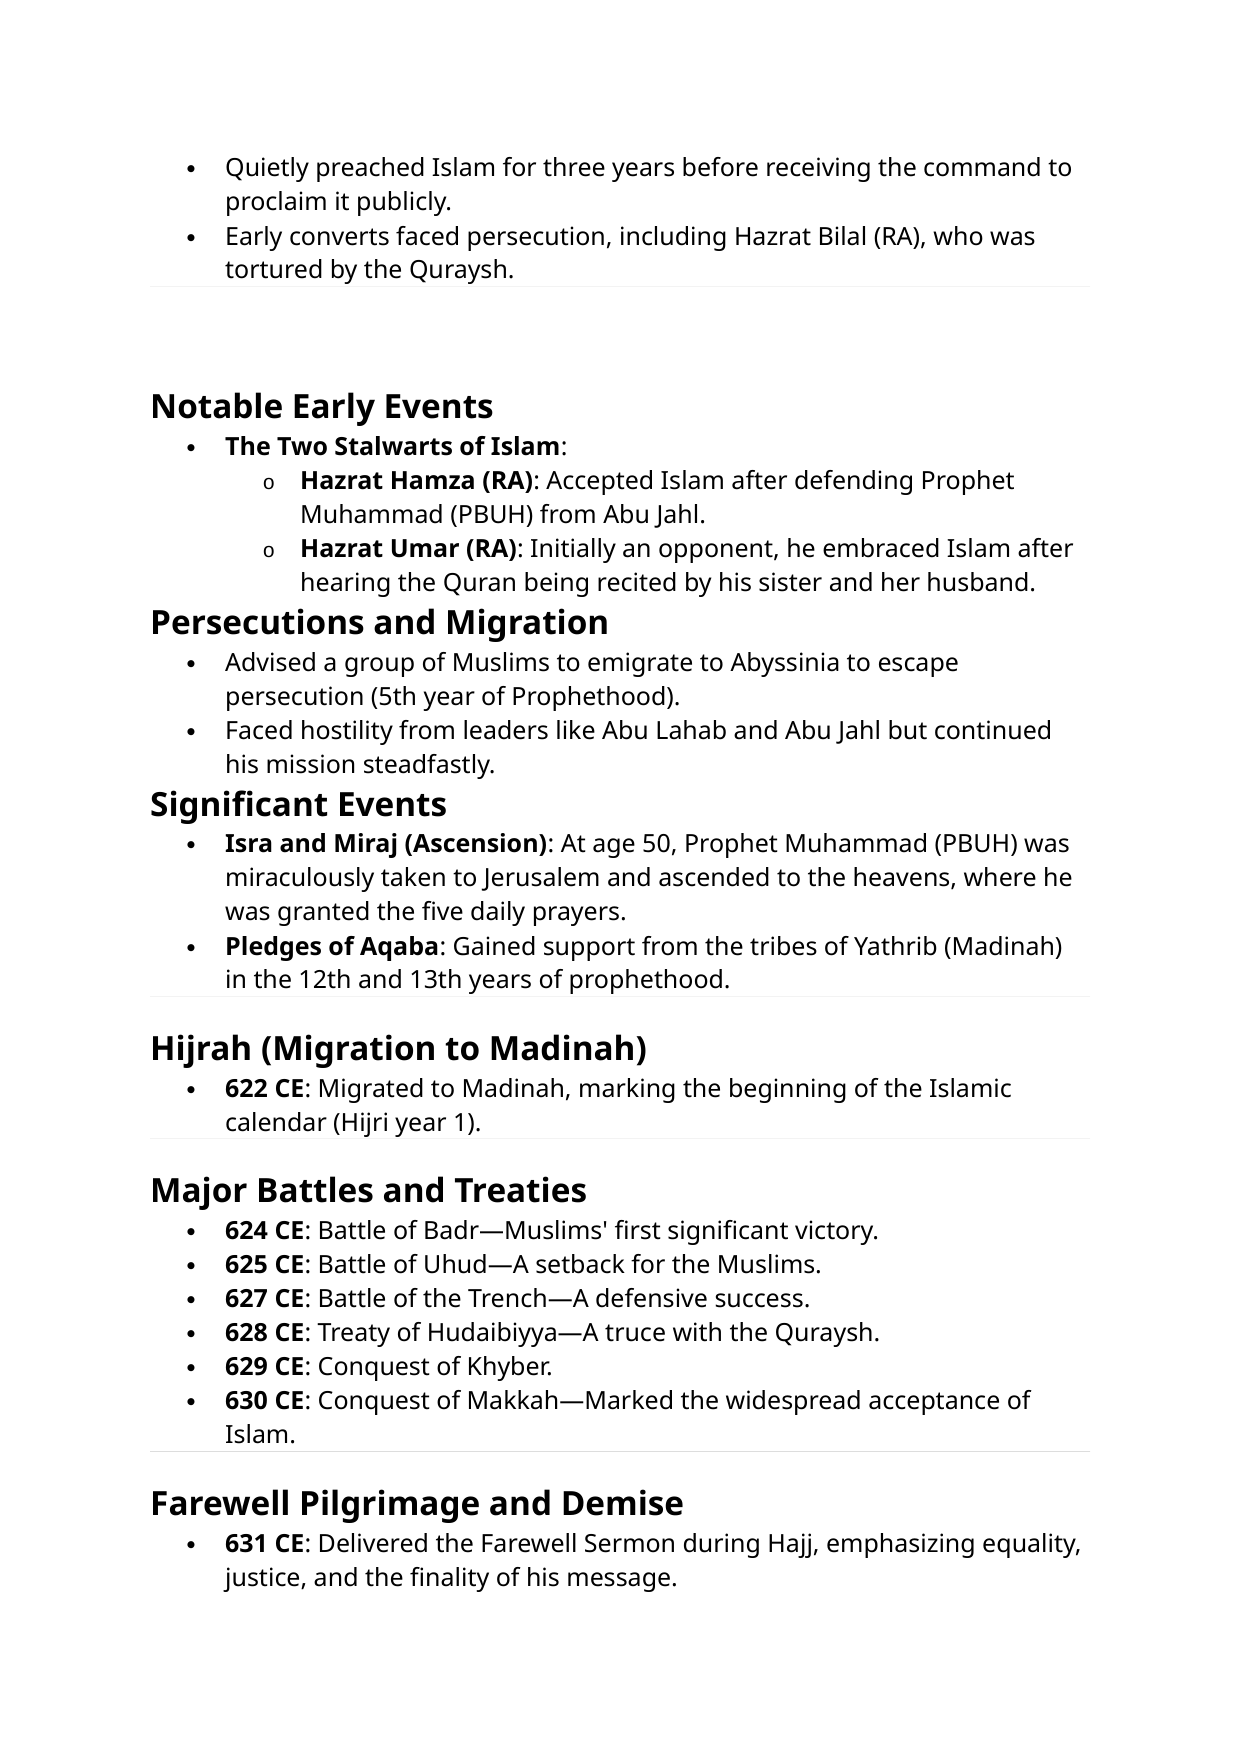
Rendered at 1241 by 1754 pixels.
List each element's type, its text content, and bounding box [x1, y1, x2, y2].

text Hijrah (Migration to Madinah) [150, 1025, 1090, 1070]
list Quietly preached Islam for three years before receiving the command to proclaim it publicly. [187, 150, 1090, 218]
list Advised a group of Muslims to emigrate to Abyssinia to escape persecution (5th year of Prophethood). [187, 644, 1090, 712]
list 624 CE: Battle of Badr—Muslims' first significant victory. [187, 1213, 1090, 1247]
list Hazrat Umar (RA): Initially an opponent, he embraced Islam after hearing the Quran being recited by his sister and her husband. [262, 531, 1090, 599]
list The Two Stalwarts of Islam: [187, 428, 1090, 463]
text Notable Early Events [150, 383, 1090, 428]
list Hazrat Hamza (RA): Accepted Islam after defending Prophet Muhammad (PBUH) from Abu Jahl. [262, 463, 1090, 531]
list 630 CE: Conquest of Makkah—Marked the widespread acceptance of Islam. [187, 1383, 1090, 1451]
list 625 CE: Battle of Uhud—A setback for the Muslims. [187, 1247, 1090, 1281]
list 622 CE: Migrated to Madinah, marking the beginning of the Islamic calendar (Hijri year 1). [187, 1070, 1090, 1138]
list 631 CE: Delivered the Farewell Sermon during Hajj, emphasizing equality, justice, and the finality of his message. [187, 1525, 1090, 1593]
list 627 CE: Battle of the Trench—A defensive success. [187, 1281, 1090, 1315]
text Significant Events [150, 781, 1090, 826]
list 629 CE: Conquest of Khyber. [187, 1349, 1090, 1383]
list Isra and Miraj (Ascension): At age 50, Prophet Muhammad (PBUH) was miraculously taken to Jerusalem and ascended to the heavens, where he was granted the five daily prayers. [187, 826, 1090, 928]
list Pledges of Aqaba: Gained support from the tribes of Yathrib (Madinah) in the 12th and 13th years of prophethood. [187, 928, 1090, 996]
list Faced hostility from leaders like Abu Lahab and Abu Jahl but continued his mission steadfastly. [187, 712, 1090, 781]
text Persecutions and Migration [150, 599, 1090, 644]
text Major Battles and Treaties [150, 1167, 1090, 1213]
list 628 CE: Treaty of Hudaibiyya—A truce with the Quraysh. [187, 1315, 1090, 1349]
list Early converts faced persecution, including Hazrat Bilal (RA), who was tortured by the Quraysh. [187, 218, 1090, 286]
text Farewell Pilgrimage and Demise [150, 1480, 1090, 1525]
